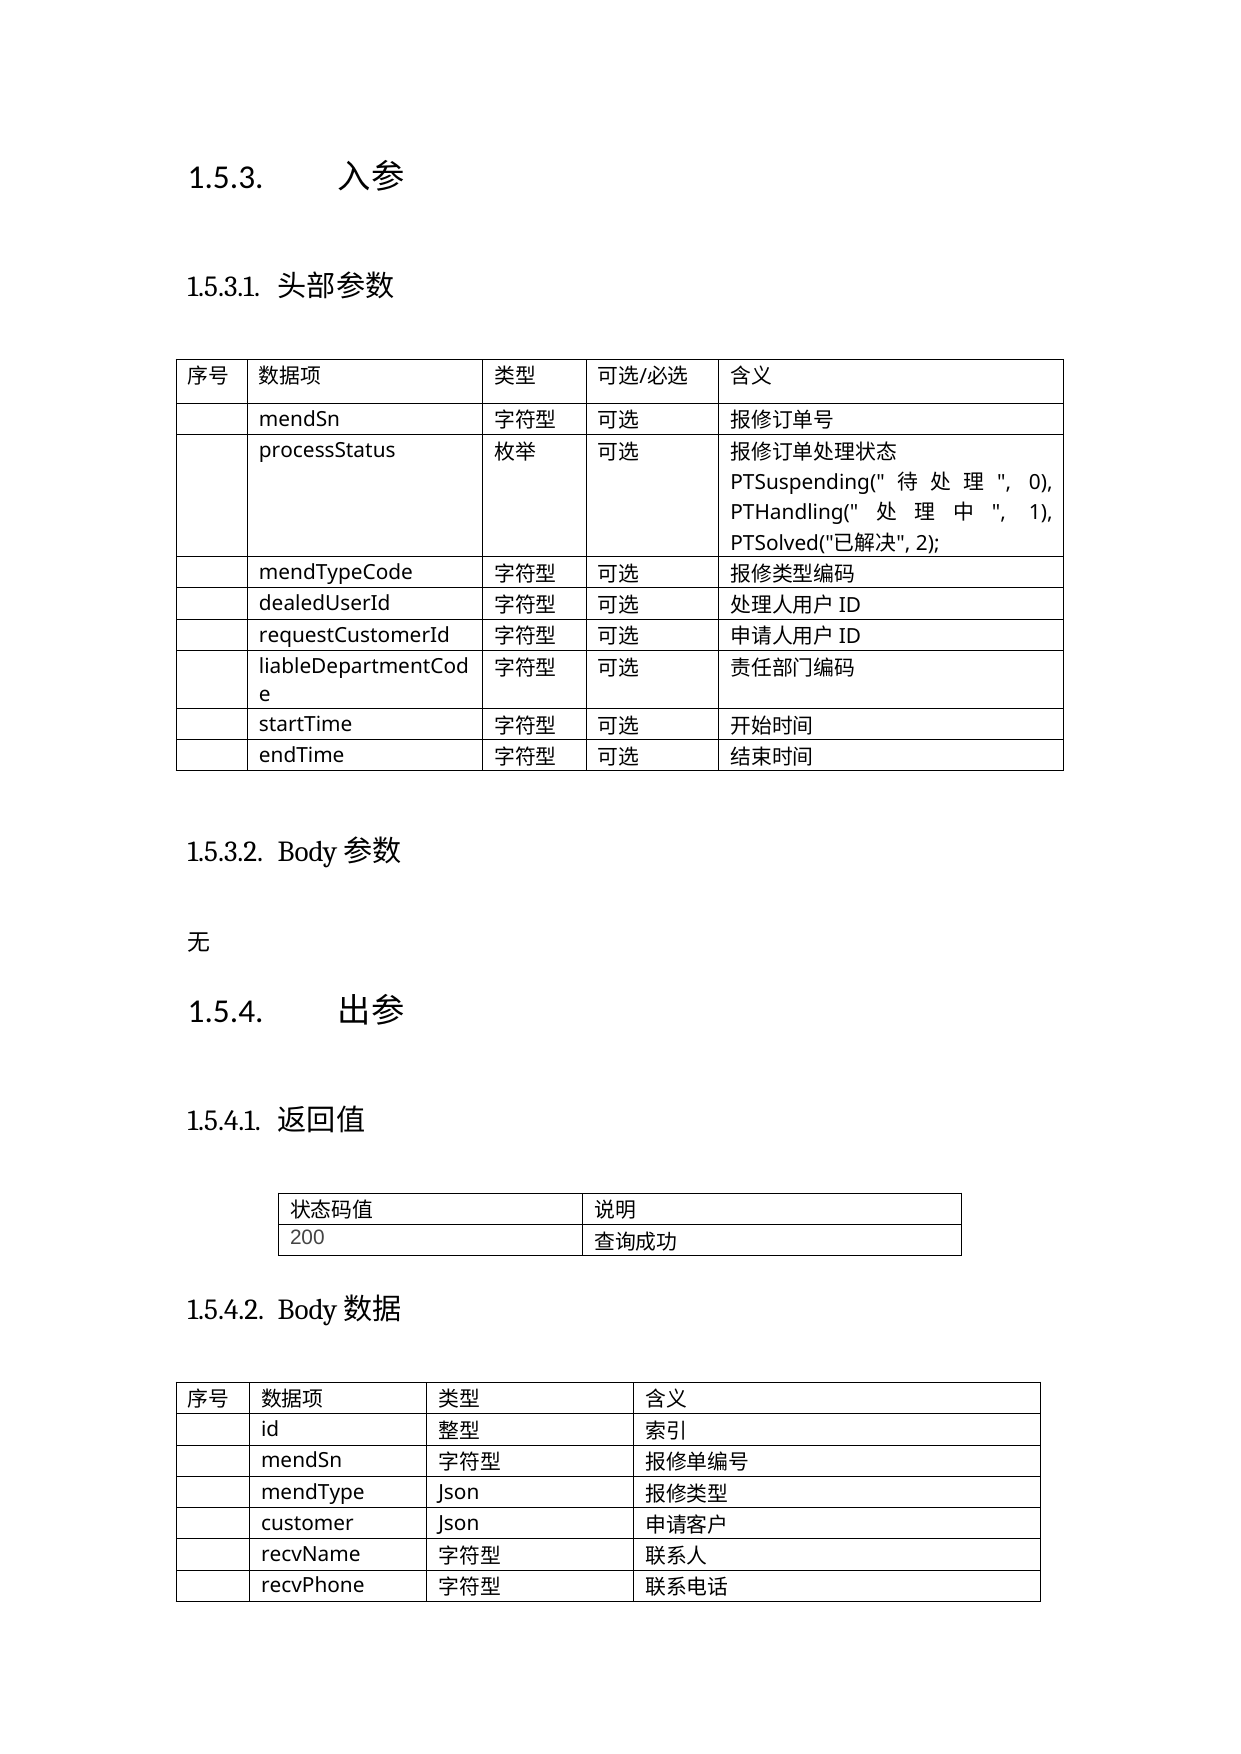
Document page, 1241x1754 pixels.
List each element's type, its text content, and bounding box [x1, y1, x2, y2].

subtitle 头部参数 [187, 262, 1053, 305]
table_cell mendType [250, 1477, 426, 1507]
subtitle 返回值 [187, 1096, 1053, 1138]
table_cell 报修订单处理状态 PTSuspending("待处理", 0), PTHandling("处理中", 1), PTSolved("已解决", 2); [719, 435, 1063, 556]
table_cell [177, 709, 247, 739]
table_cell Json [427, 1508, 633, 1538]
table_cell 查询成功 [583, 1225, 961, 1255]
table_cell [177, 1539, 249, 1569]
table_cell [177, 620, 247, 650]
table_cell 字符型 [427, 1539, 633, 1569]
table_cell 索引 [634, 1414, 1040, 1444]
table_cell 字符型 [483, 740, 586, 770]
table_cell Json [427, 1477, 633, 1507]
table_header 序号 [177, 360, 247, 403]
table_cell requestCustomerId [248, 620, 482, 650]
table_cell startTime [248, 709, 482, 739]
table_cell 报修订单号 [719, 404, 1063, 434]
table_cell 联系电话 [634, 1571, 1040, 1601]
subtitle 出参 [187, 984, 1053, 1032]
table_cell endTime [248, 740, 482, 770]
table_cell 可选 [587, 651, 718, 708]
table_header 可选/必选 [587, 360, 718, 403]
table_cell recvName [250, 1539, 426, 1569]
table_cell 可选 [587, 588, 718, 619]
table_cell 字符型 [483, 557, 586, 587]
subtitle 入参 [187, 150, 1053, 198]
table_cell [177, 404, 247, 434]
table_cell [177, 651, 247, 708]
table_cell 字符型 [427, 1446, 633, 1476]
table_cell 报修单编号 [634, 1446, 1040, 1476]
table_cell 结束时间 [719, 740, 1063, 770]
table_cell 报修类型 [634, 1477, 1040, 1507]
table_cell [177, 1477, 249, 1507]
subtitle Body数据 [187, 1286, 1053, 1328]
table_cell customer [250, 1508, 426, 1538]
table_cell 字符型 [427, 1571, 633, 1601]
table_cell 字符型 [483, 651, 586, 708]
table_cell 可选 [587, 620, 718, 650]
table_cell 字符型 [483, 588, 586, 619]
table_cell [177, 557, 247, 587]
table_cell 枚举 [483, 435, 586, 556]
table_header 序号 [177, 1383, 249, 1413]
table_cell [177, 588, 247, 619]
table_header 说明 [583, 1194, 961, 1224]
table_cell liableDepartmentCode [248, 651, 482, 708]
table_cell [177, 1446, 249, 1476]
table_cell 可选 [587, 740, 718, 770]
table_cell [177, 1508, 249, 1538]
table_cell processStatus [248, 435, 482, 556]
table_cell 处理人用户ID [719, 588, 1063, 619]
table_cell 申请人用户ID [719, 620, 1063, 650]
table_cell 200 [279, 1225, 582, 1255]
table_header 类型 [483, 360, 586, 403]
table_cell [177, 1414, 249, 1444]
text 无 [187, 923, 1053, 957]
table_cell [177, 1571, 249, 1601]
table_cell dealedUserId [248, 588, 482, 619]
table_header 类型 [427, 1383, 633, 1413]
table_cell 可选 [587, 435, 718, 556]
table_cell [177, 435, 247, 556]
table_header 含义 [719, 360, 1063, 403]
subtitle Body参数 [187, 827, 1053, 869]
table_cell mendTypeCode [248, 557, 482, 587]
table_cell id [250, 1414, 426, 1444]
table_header 数据项 [248, 360, 482, 403]
table_cell recvPhone [250, 1571, 426, 1601]
table_cell 整型 [427, 1414, 633, 1444]
table_cell 可选 [587, 404, 718, 434]
table_cell 报修类型编码 [719, 557, 1063, 587]
table_cell 字符型 [483, 404, 586, 434]
table_cell [177, 740, 247, 770]
table_cell 字符型 [483, 709, 586, 739]
table_header 状态码值 [279, 1194, 582, 1224]
table_cell 申请客户 [634, 1508, 1040, 1538]
table_cell 可选 [587, 709, 718, 739]
table_cell mendSn [250, 1446, 426, 1476]
table_cell 可选 [587, 557, 718, 587]
table_header 数据项 [250, 1383, 426, 1413]
table_header 含义 [634, 1383, 1040, 1413]
table_cell 开始时间 [719, 709, 1063, 739]
table_cell 联系人 [634, 1539, 1040, 1569]
table_cell mendSn [248, 404, 482, 434]
table_cell 字符型 [483, 620, 586, 650]
table_cell 责任部门编码 [719, 651, 1063, 708]
